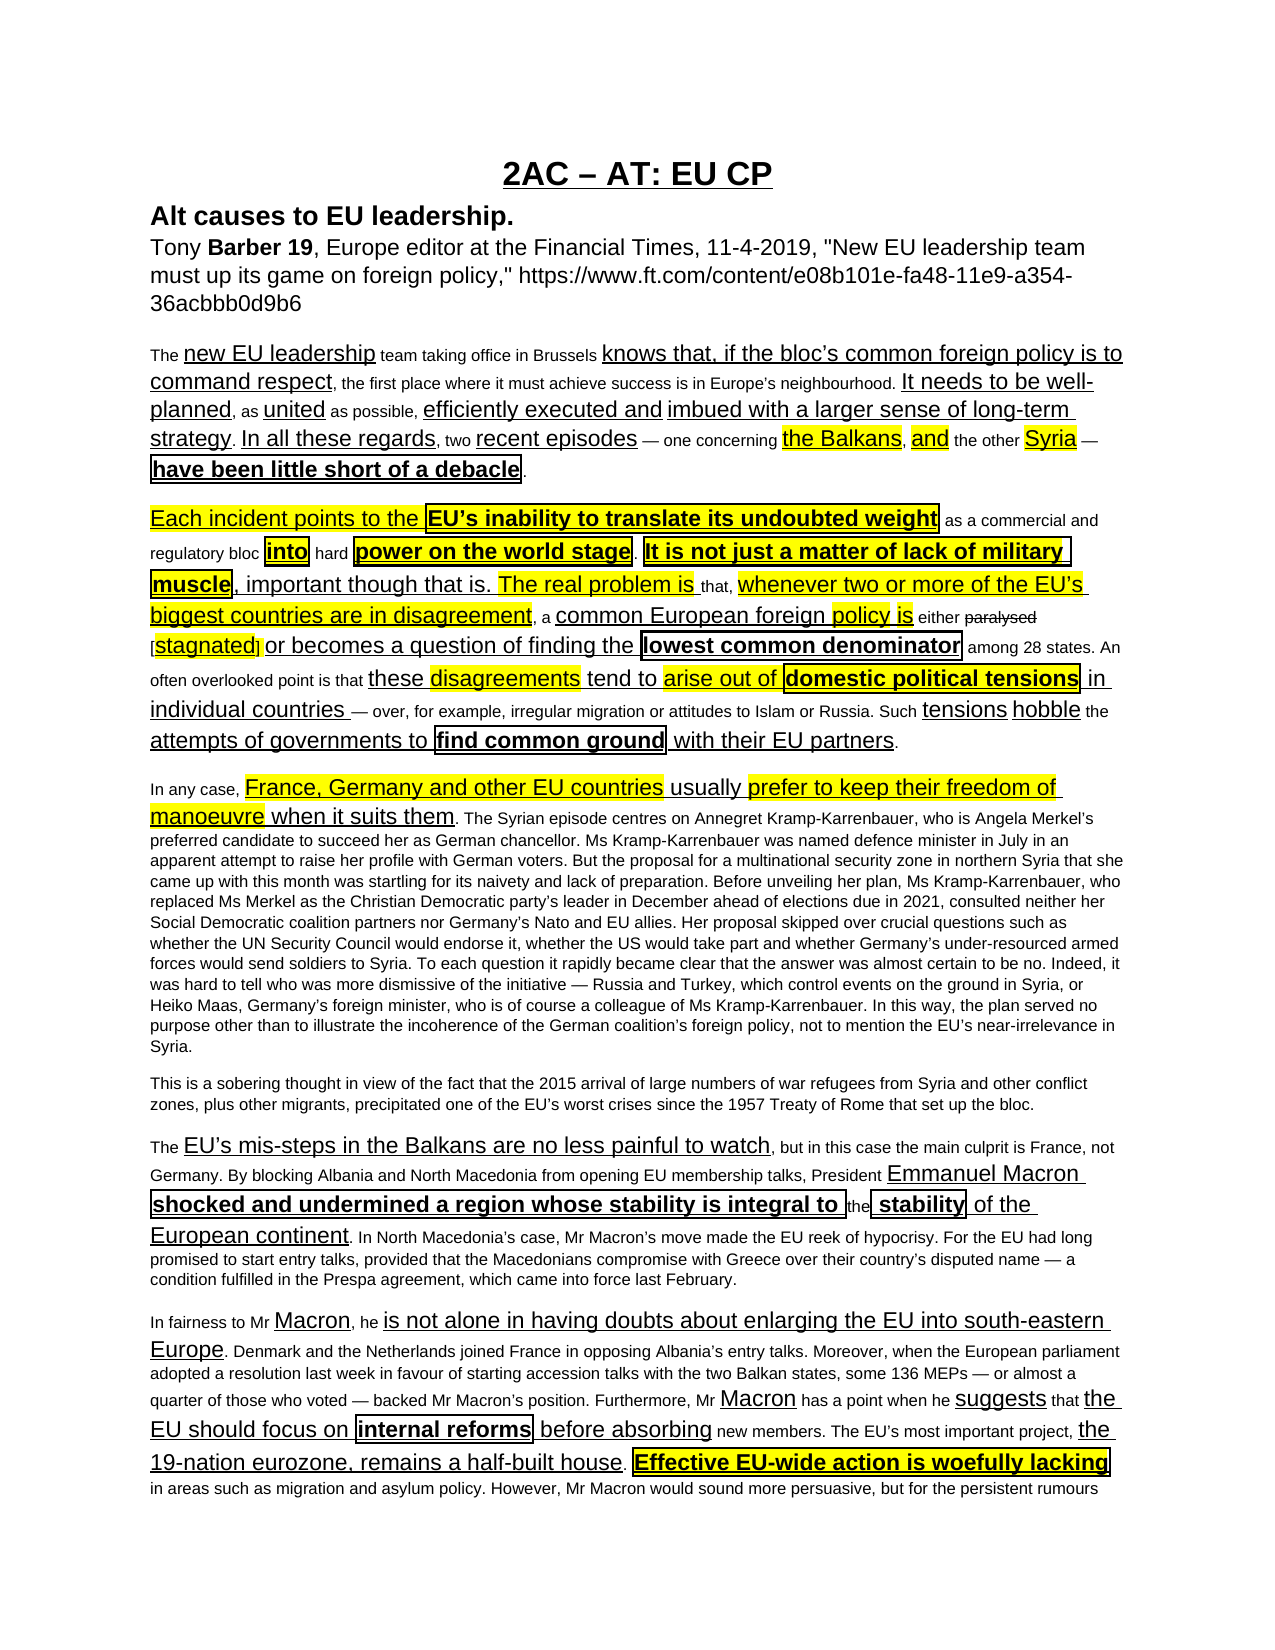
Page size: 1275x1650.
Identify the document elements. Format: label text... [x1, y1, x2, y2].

text Tony Barber 19, Europe editor at the Financial Times, 11-4-2019, "New EU leadership team must up its game on foreign policy," https://www.ft.com/content/e08b101e-fa48-11e9-a354-36acbbb0d9b6 The new EU leadership team taking office in Brussels knows that, if the bloc’s common foreign policy is to command respect, the first place where it must achieve success is in Europe’s neighbourhood. It needs to be well-planned, as united as possible, efficiently executed and imbued with a larger sense of long-term strategy. In all these regards, two recent episodes — one concerning the Balkans, and the other Syria — have been little short of a debacle. [150, 233, 1125, 484]
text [150, 1307, 1125, 1498]
text In any case, France, Germany and other EU countries usually prefer to keep their freedom of manoeuvre when it suits them. The Syrian episode centres on Annegret Kramp-Karrenbauer, who is Angela Merkel’s preferred candidate to succeed her as German chancellor. Ms Kramp-Karrenbauer was named defence minister in July in an apparent attempt to raise her profile with German voters. But the proposal for a multinational security zone in northern Syria that she came up with this month was startling for its naivety and lack of preparation. Before unveiling her plan, Ms Kramp-Karrenbauer, who replaced Ms Merkel as the Christian Democratic party’s leader in December ahead of elections due in 2021, consulted neither her Social Democratic coalition partners nor Germany’s Nato and EU allies. Her proposal skipped over crucial questions such as whether the UN Security Council would endorse it, whether the US would take part and whether Germany’s under-resourced armed forces would send soldiers to Syria. To each question it rapidly became clear that the answer was almost certain to be no. Indeed, it was hard to tell who was more dismissive of the initiative — Russia and Turkey, which control events on the ground in Syria, or Heiko Maas, Germany’s foreign minister, who is of course a colleague of Ms Kramp-Karrenbauer. In this way, the plan served no purpose other than to illustrate the incoherence of the German coalition’s foreign policy, not to mention the EU’s near-irrelevance in Syria. [150, 774, 1125, 1056]
text The EU’s mis-steps in the Balkans are no less painful to watch, but in this case the main culprit is France, not Germany. By blocking Albania and North Macedonia from opening EU membership talks, President Emmanuel Macron shocked and undermined a region whose stability is integral to the stability of the European continent. In North Macedonia’s case, Mr Macron’s move made the EU reek of hypocrisy. For the EU had long promised to start entry talks, provided that the Macedonians compromise with Greece over their country’s disputed name — a condition fulfilled in the Prespa agreement, which came into force last February. [150, 1132, 1125, 1289]
subtitle 2AC – AT: EU CP [150, 154, 1125, 193]
text This is a sobering thought in view of the fact that the 2015 arrival of large numbers of war refugees from Syria and other conflict zones, plus other migrants, precipitated one of the EU’s worst crises since the 1957 Treaty of Rome that set up the bloc. [150, 1074, 1125, 1114]
text Each incident points to the EU’s inability to translate its undoubted weight as a commercial and regulatory bloc into hard power on the world stage. It is not just a matter of lack of military muscle, important though that is. The real problem is that, whenever two or more of the EU’s biggest countries are in disagreement, a common European foreign policy is either paralysed [stagnated] or becomes a question of finding the lowest common denominator among 28 states. An often overlooked point is that these disagreements tend to arise out of domestic political tensions in individual countries — over, for example, irregular migration or attitudes to Islam or Russia. Such tensions hobble the attempts of governments to find common ground with their EU partners. [150, 503, 1125, 755]
subtitle Alt causes to EU leadership. [150, 200, 1125, 231]
